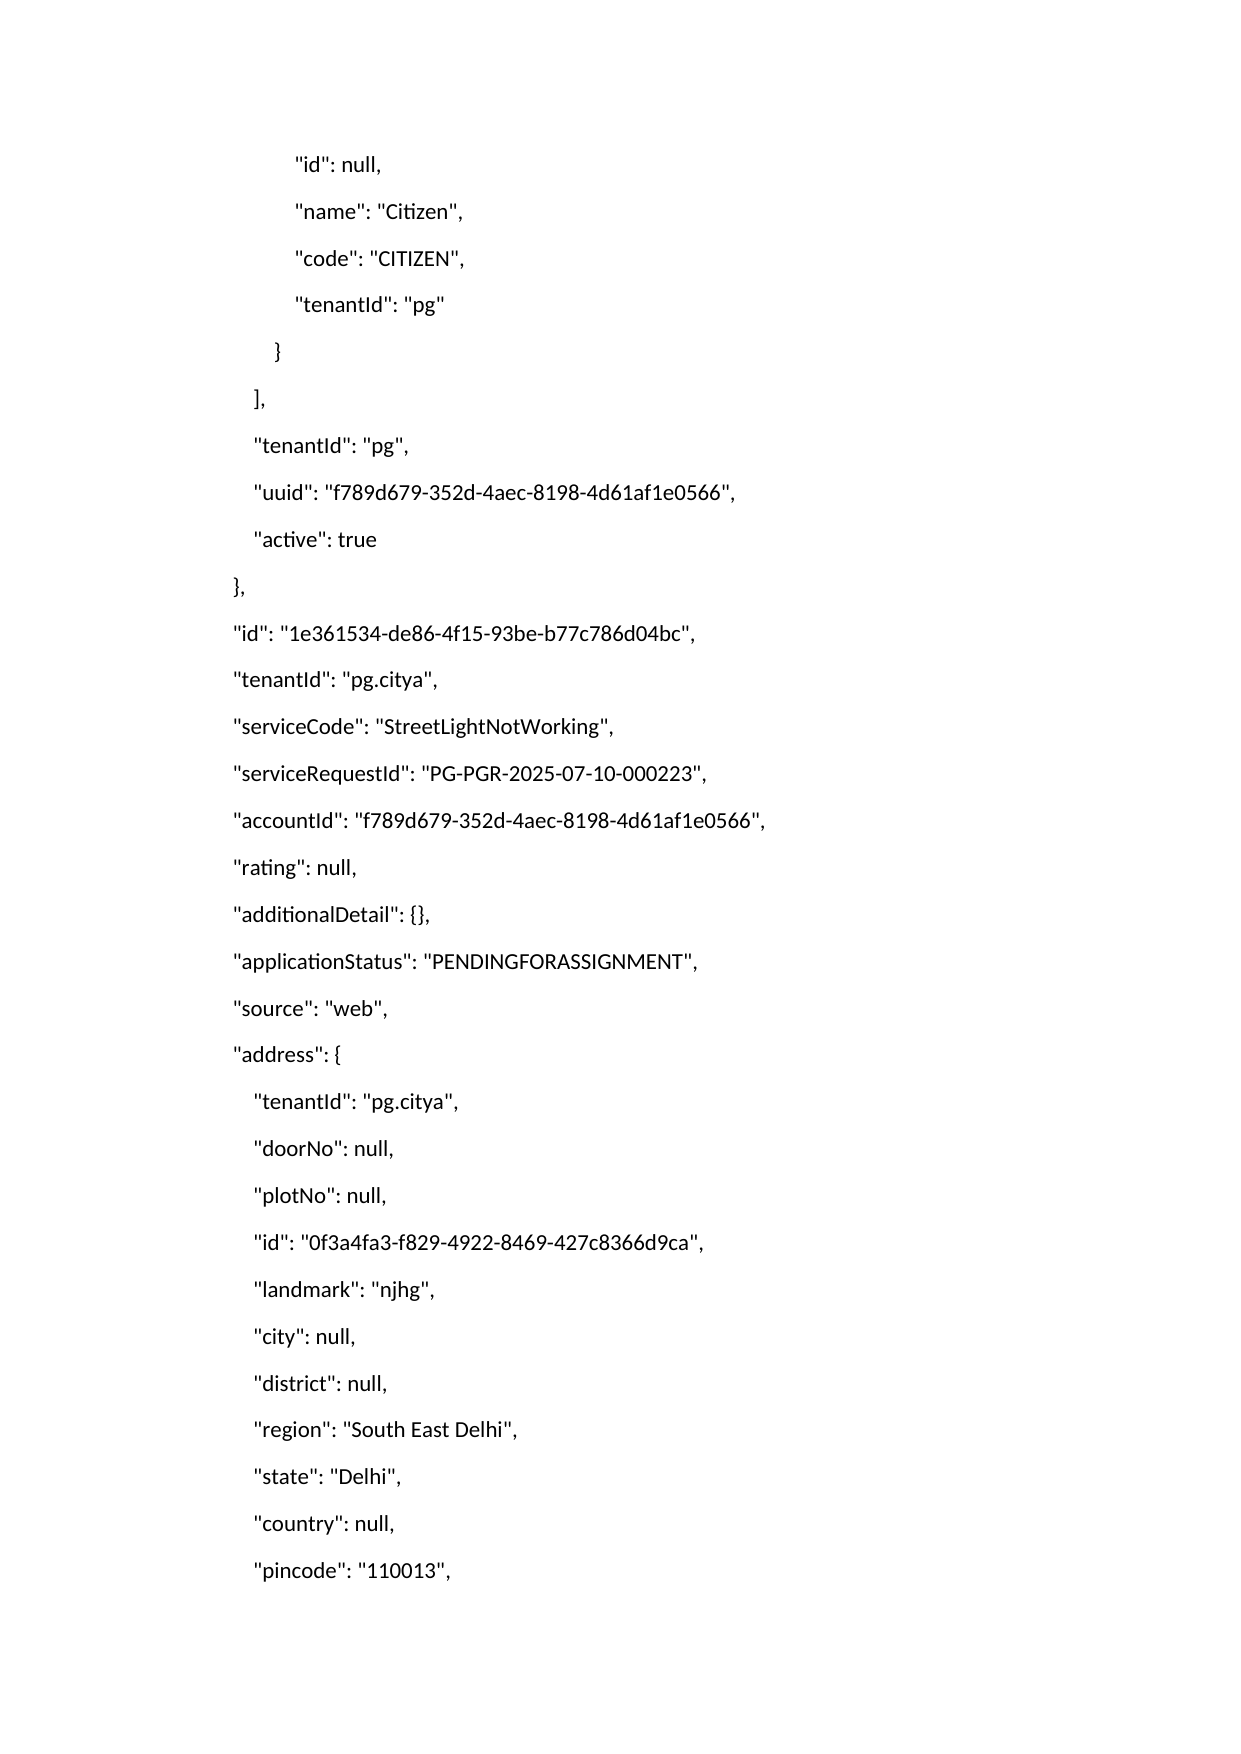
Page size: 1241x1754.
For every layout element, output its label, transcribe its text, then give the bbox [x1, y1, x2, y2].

text "source": "web", [150, 994, 1090, 1022]
text "serviceRequestId": "PG-PGR-2025-07-10-000223", [150, 759, 1090, 787]
text "tenantId": "pg", [150, 431, 1090, 459]
text "name": "Citizen", [150, 197, 1090, 225]
text "city": null, [150, 1322, 1090, 1350]
text "region": "South East Delhi", [150, 1416, 1090, 1444]
text }, [150, 572, 1090, 600]
text "serviceCode": "StreetLightNotWorking", [150, 712, 1090, 741]
text "accountId": "f789d679-352d-4aec-8198-4d61af1e0566", [150, 806, 1090, 834]
text } [150, 337, 1090, 366]
text "id": "0f3a4fa3-f829-4922-8469-427c8366d9ca", [150, 1228, 1090, 1256]
text "state": "Delhi", [150, 1462, 1090, 1491]
text "tenantId": "pg.citya", [150, 666, 1090, 694]
text "applicationStatus": "PENDINGFORASSIGNMENT", [150, 947, 1090, 975]
text "tenantId": "pg" [150, 291, 1090, 319]
text "pincode": "110013", [150, 1556, 1090, 1584]
text "active": true [150, 525, 1090, 553]
text "district": null, [150, 1369, 1090, 1397]
text "landmark": "njhg", [150, 1275, 1090, 1303]
text "rating": null, [150, 853, 1090, 881]
text "additionalDetail": {}, [150, 900, 1090, 928]
text "code": "CITIZEN", [150, 244, 1090, 272]
text "plotNo": null, [150, 1181, 1090, 1209]
text "country": null, [150, 1509, 1090, 1537]
text ], [150, 384, 1090, 412]
text "id": null, [150, 150, 1090, 178]
text "uuid": "f789d679-352d-4aec-8198-4d61af1e0566", [150, 478, 1090, 506]
text "id": "1e361534-de86-4f15-93be-b77c786d04bc", [150, 619, 1090, 647]
text "address": { [150, 1041, 1090, 1069]
text "tenantId": "pg.citya", [150, 1087, 1090, 1116]
text "doorNo": null, [150, 1134, 1090, 1162]
